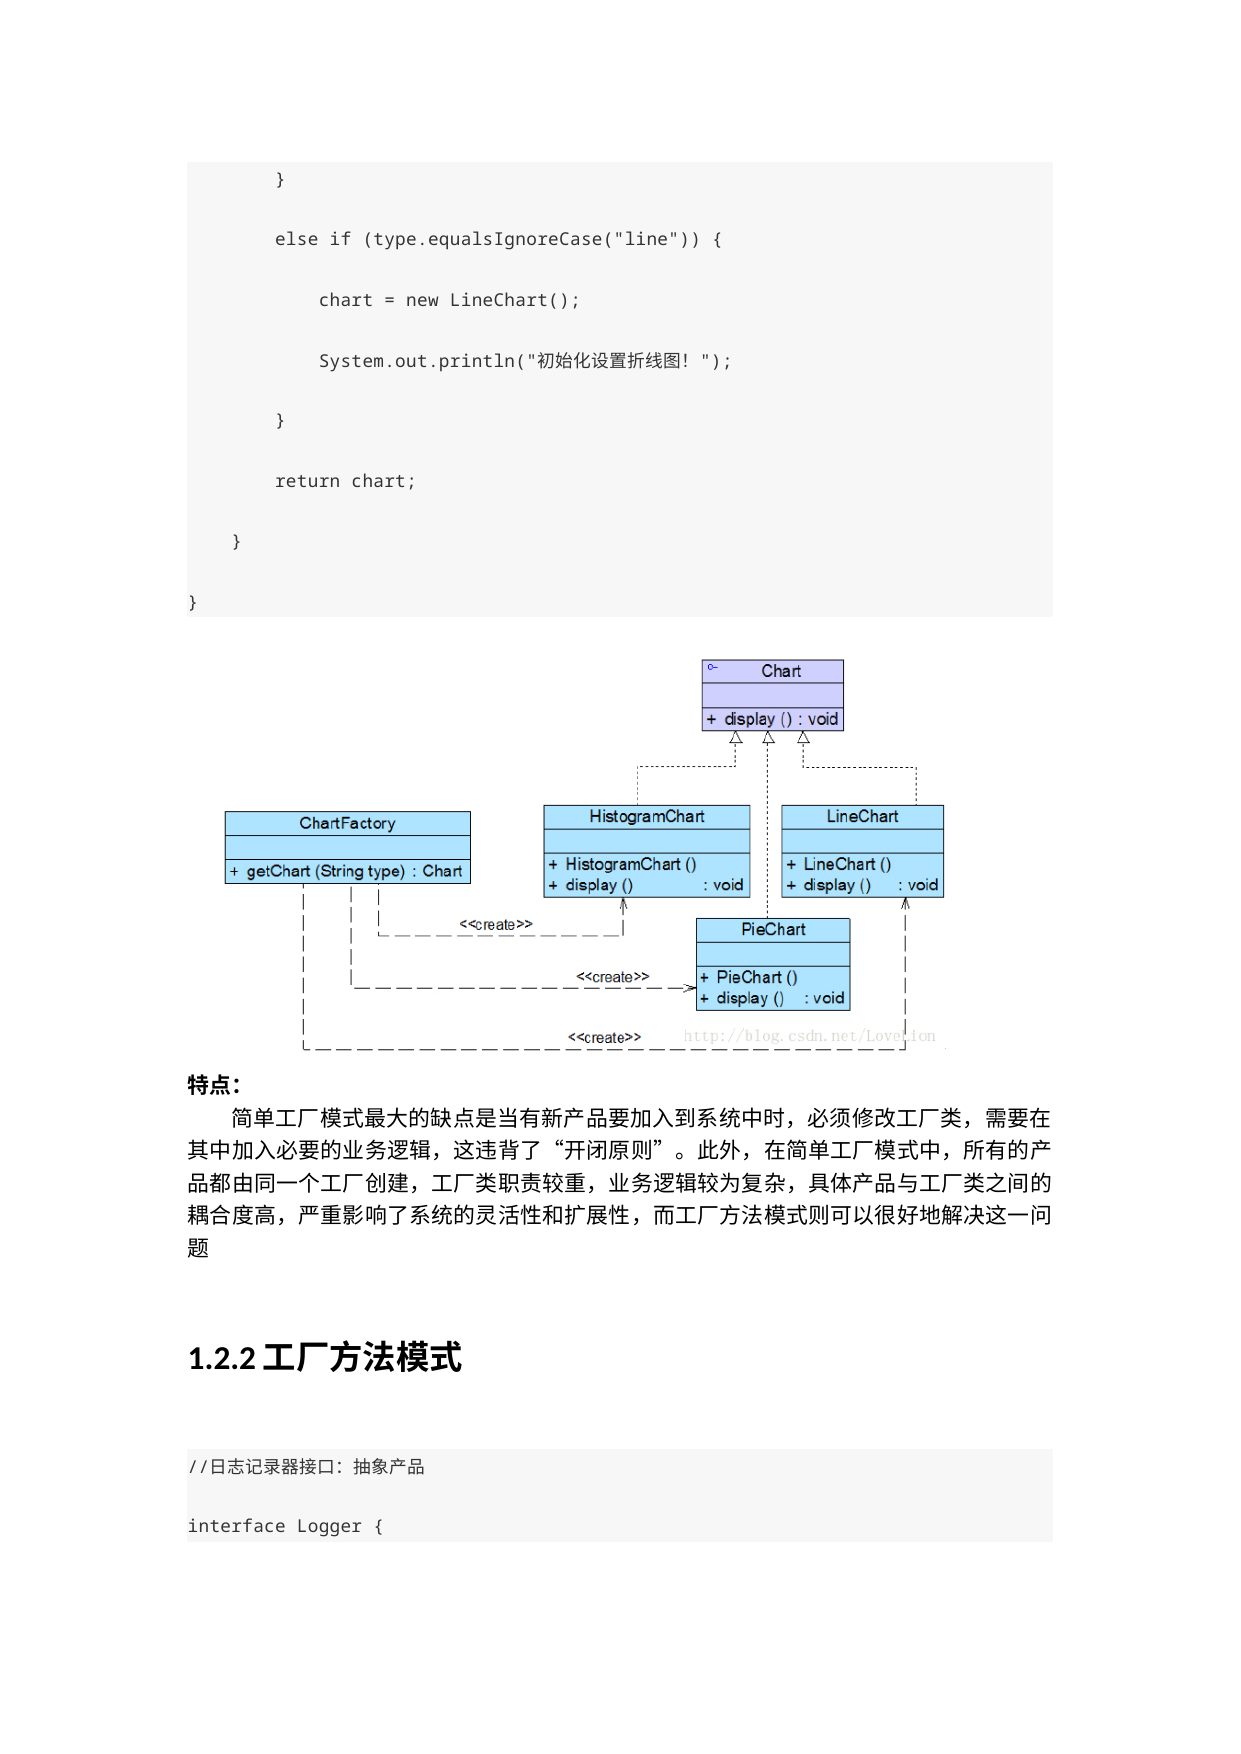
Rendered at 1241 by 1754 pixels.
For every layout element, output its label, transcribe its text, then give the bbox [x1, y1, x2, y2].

text //日志记录器接口：抽象产品 [187, 1449, 1053, 1482]
subtitle 1.2.2工厂方法模式 [187, 1322, 1053, 1387]
text return chart; [187, 464, 1053, 497]
text } [187, 162, 1053, 194]
text 简单工厂模式最大的缺点是当有新产品要加入到系统中时，必须修改工厂类，需要在其中加入必要的业务逻辑，这违背了“开闭原则”。此外，在简单工厂模式中，所有的产品都由同一个工厂创建，工厂类职责较重，业务逻辑较为复杂，具体产品与工厂类之间的耦合度高，严重影响了系统的灵活性和扩展性，而工厂方法模式则可以很好地解决这一问题 [187, 1100, 1053, 1263]
text else if (type.equalsIgnoreCase("line")) { [187, 222, 1053, 255]
text } [187, 524, 1053, 557]
text } [187, 404, 1053, 436]
text chart = new LineChart(); [187, 283, 1053, 315]
text System.out.println("初始化设置折线图！"); [187, 343, 1053, 376]
text 特点： [187, 1068, 1053, 1100]
text interface Logger { [187, 1509, 1053, 1542]
text } [187, 585, 1053, 617]
picture [187, 645, 959, 1065]
